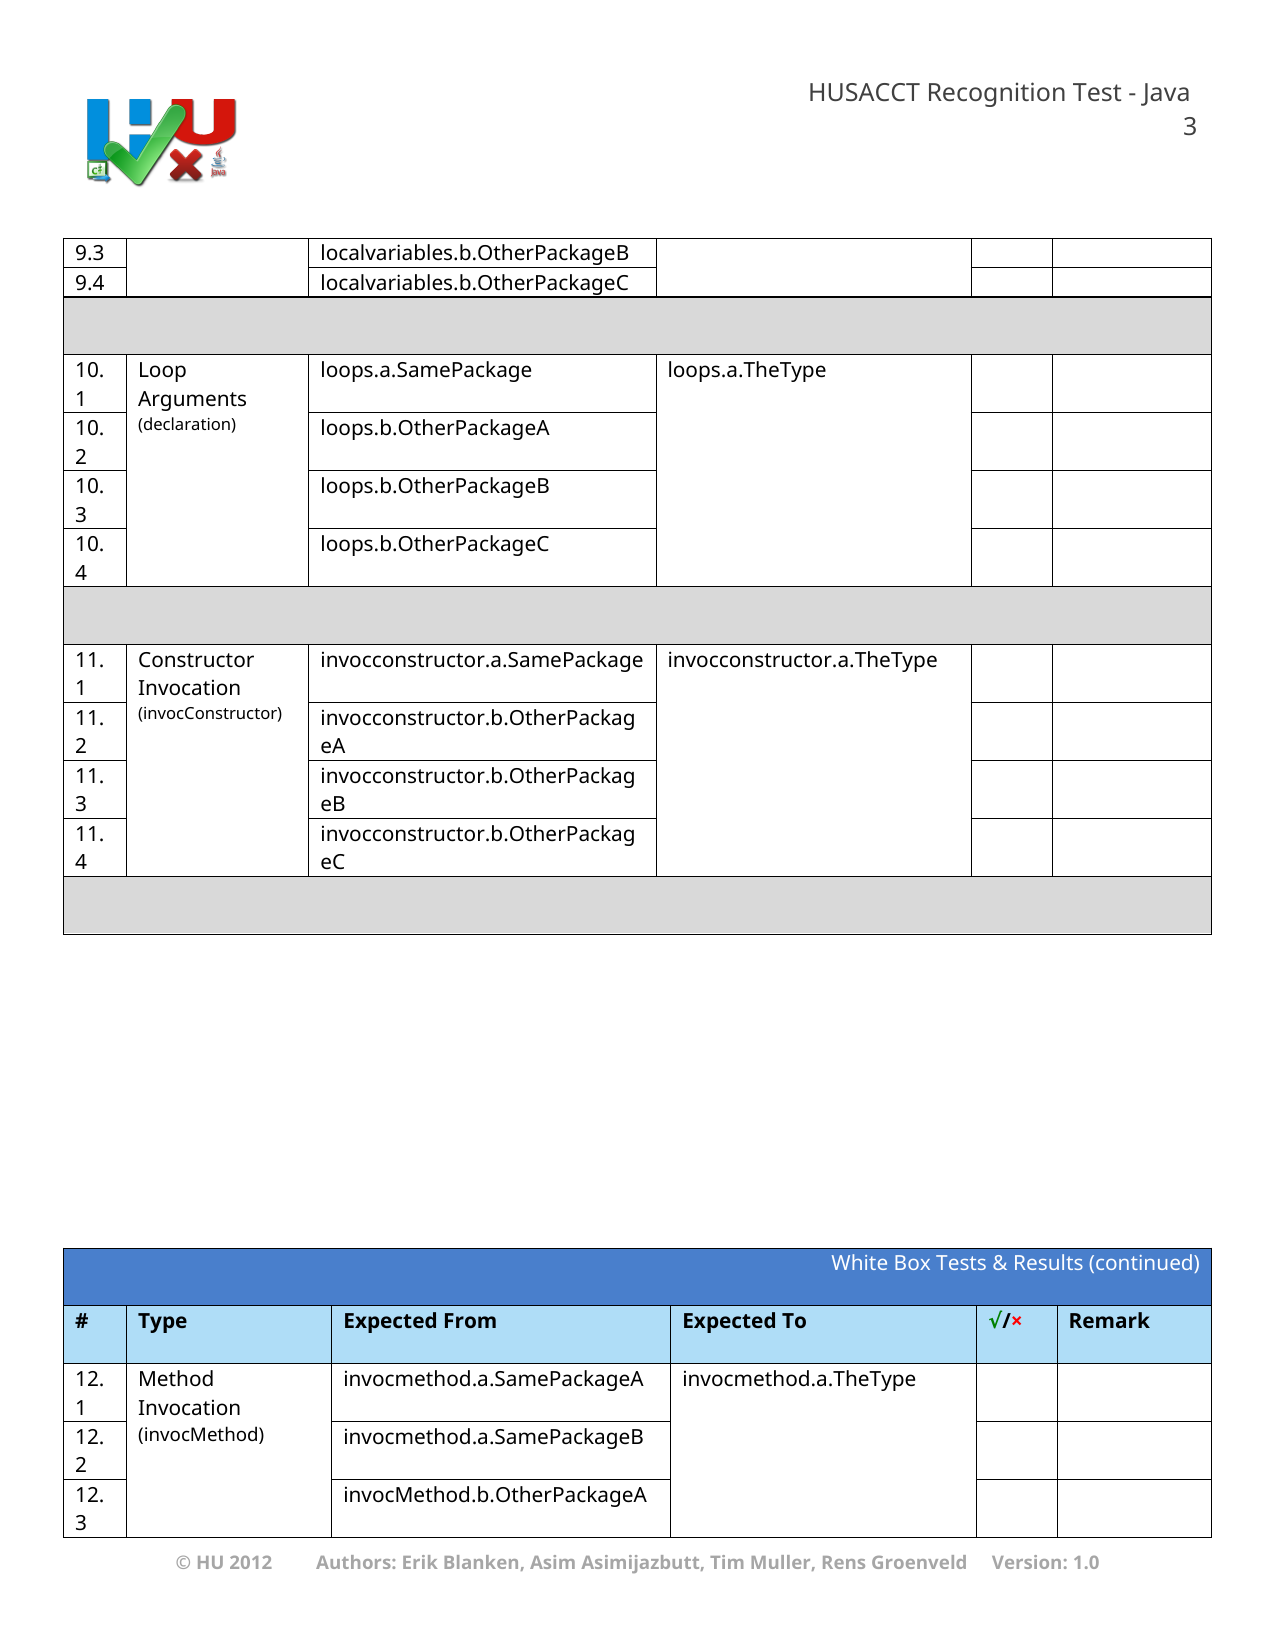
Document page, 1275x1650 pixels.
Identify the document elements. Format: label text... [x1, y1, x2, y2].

table_cell Expected To [671, 1306, 976, 1363]
table_cell loops.a.SamePackage [309, 355, 656, 412]
table_cell [1053, 761, 1211, 818]
table_cell 12.1 [64, 1364, 126, 1421]
table_cell [977, 1364, 1057, 1421]
table_cell [1053, 268, 1211, 296]
table_cell [1058, 1364, 1211, 1421]
table_cell [1053, 413, 1211, 470]
table_cell [1053, 239, 1211, 267]
table_cell 11.3 [64, 761, 126, 818]
table_cell 11.2 [64, 703, 126, 760]
table_cell 12.2 [64, 1422, 126, 1479]
table_cell 10.2 [64, 413, 126, 470]
table_cell invocconstructor.a.SamePackage [309, 645, 656, 702]
table_cell [1053, 703, 1211, 760]
table_cell [1058, 1422, 1211, 1479]
table_cell [1058, 1480, 1211, 1537]
table_cell [972, 268, 1052, 296]
table_cell invocmethod.a.SamePackageA [332, 1364, 670, 1421]
table_cell [1053, 471, 1211, 528]
table_cell Expected From [332, 1306, 670, 1363]
table_cell [972, 703, 1052, 760]
table_cell 12.3 [64, 1480, 126, 1537]
table_cell invocmethod.a.TheType [671, 1364, 976, 1537]
table_header White Box Tests & Results (continued) [64, 1249, 1211, 1305]
table_cell [64, 587, 1211, 644]
table_cell 9.4 [64, 268, 126, 296]
table_cell [977, 1422, 1057, 1479]
table_cell loops.b.OtherPackageC [309, 529, 656, 586]
table_cell [1053, 529, 1211, 586]
table_cell Remark [1058, 1306, 1211, 1363]
table_cell 9.3 [64, 239, 126, 267]
table_cell invocMethod.b.OtherPackageA [332, 1480, 670, 1537]
table_cell invocconstructor.b.OtherPackageA [309, 703, 656, 760]
table_cell [972, 413, 1052, 470]
table_cell invocconstructor.b.OtherPackageB [309, 761, 656, 818]
table_cell localvariables.b.OtherPackageC [309, 268, 656, 296]
table_cell Loop Arguments (declaration) [127, 355, 308, 586]
table_cell [64, 877, 1211, 933]
table_cell [972, 471, 1052, 528]
table_cell [64, 298, 1211, 354]
table_cell invocconstructor.a.TheType [657, 645, 971, 876]
table_cell [972, 645, 1052, 702]
table_cell 10.4 [64, 529, 126, 586]
table_cell Type [127, 1306, 331, 1363]
table_cell loops.a.TheType [657, 355, 971, 586]
table_cell loops.b.OtherPackageB [309, 471, 656, 528]
table_cell [977, 1480, 1057, 1537]
picture [75, 74, 243, 209]
table_cell Constructor Invocation (invocConstructor) [127, 645, 308, 876]
table_cell [1053, 355, 1211, 412]
table_cell # [64, 1306, 126, 1363]
table_cell 11.4 [64, 819, 126, 876]
table_cell invocmethod.a.SamePackageB [332, 1422, 670, 1479]
table_cell [1053, 645, 1211, 702]
table_cell invocconstructor.b.OtherPackageC [309, 819, 656, 876]
table_cell [1053, 819, 1211, 876]
table_cell [972, 819, 1052, 876]
table_cell [972, 761, 1052, 818]
table_cell [972, 239, 1052, 267]
table_cell 11.1 [64, 645, 126, 702]
table_cell Method Invocation (invocMethod) [127, 1364, 331, 1537]
table_cell [972, 355, 1052, 412]
table_cell localvariables.b.OtherPackageB [309, 239, 656, 267]
table_cell 10.3 [64, 471, 126, 528]
table_cell 10.1 [64, 355, 126, 412]
table_cell √/× [977, 1306, 1057, 1363]
table_cell [972, 529, 1052, 586]
table_cell loops.b.OtherPackageA [309, 413, 656, 470]
